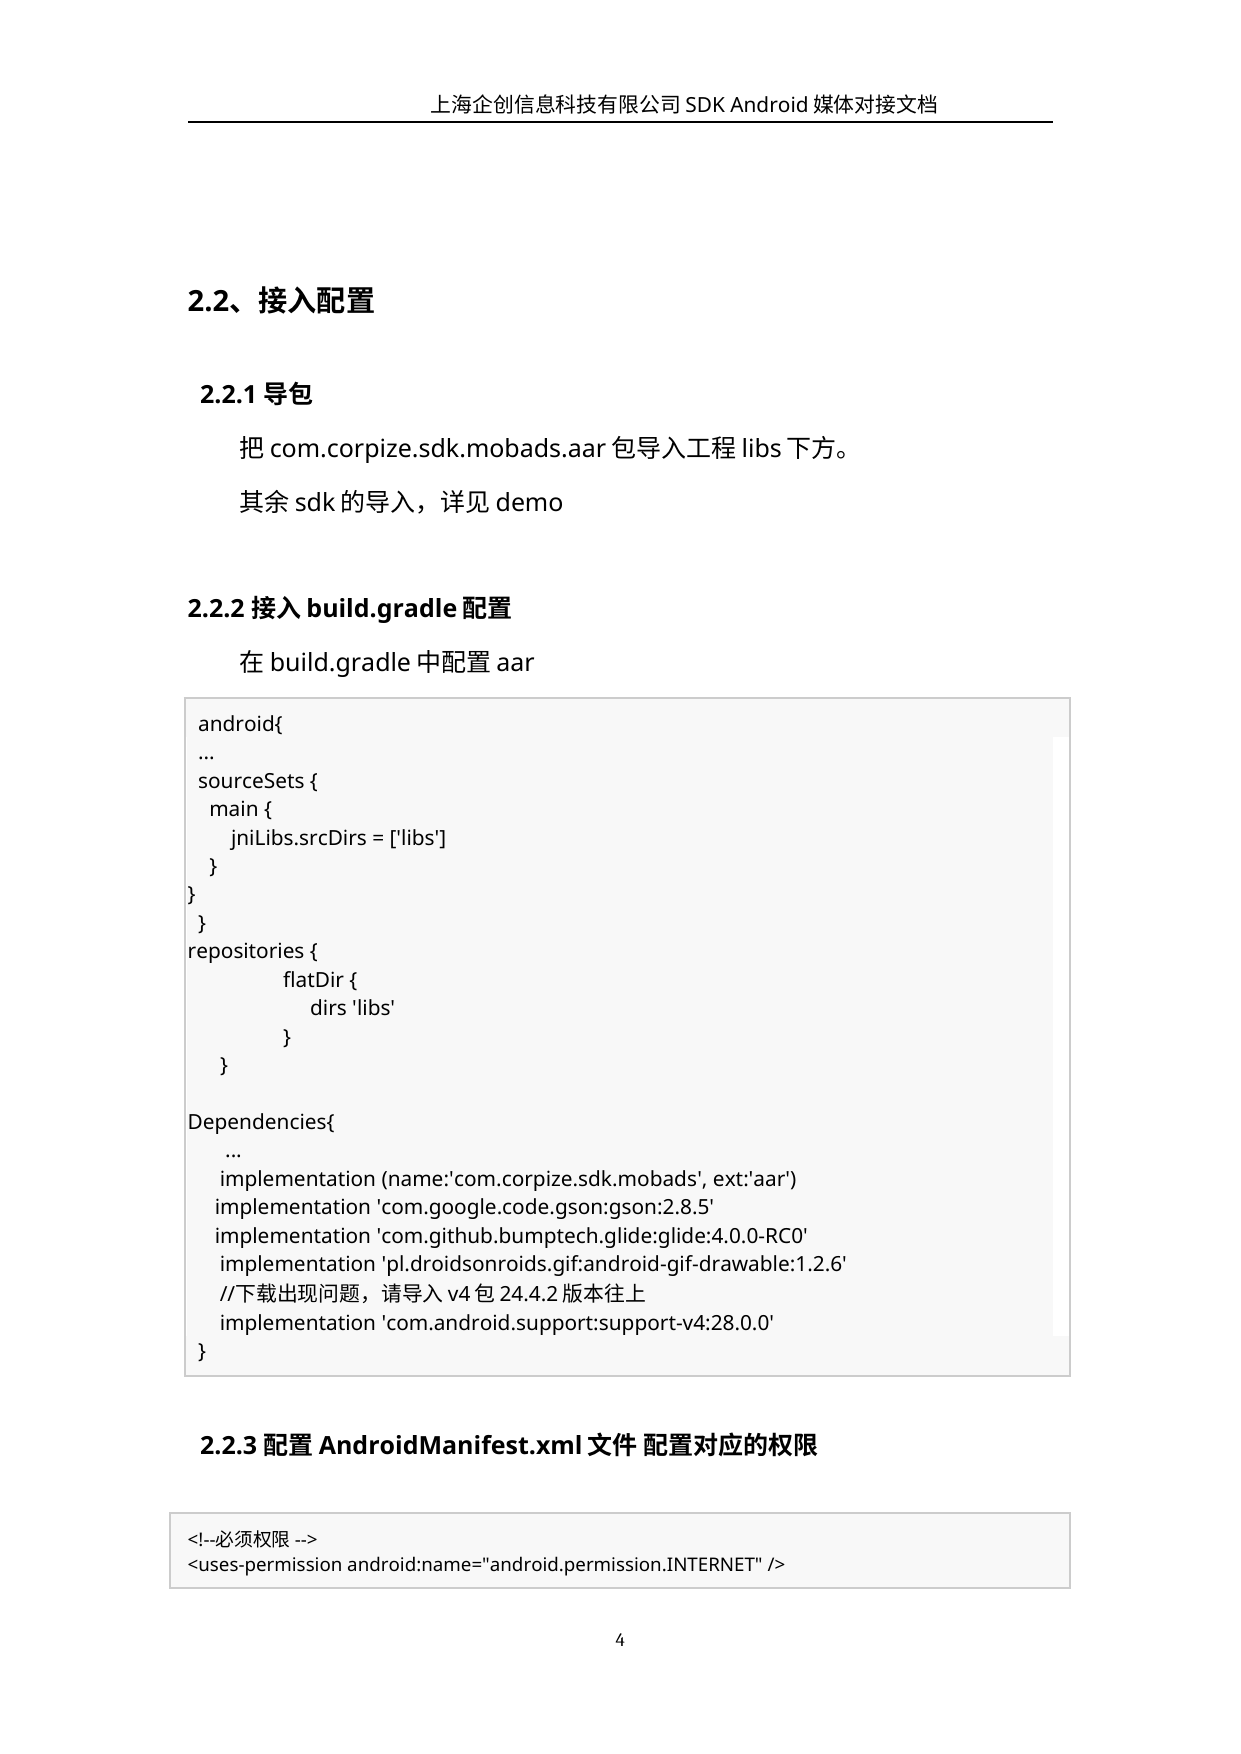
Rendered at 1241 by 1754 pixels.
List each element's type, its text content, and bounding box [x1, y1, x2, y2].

text //下载出现问题，请导入v4包24.4.2版本往上 [187, 1278, 1053, 1308]
text ... [187, 737, 1053, 766]
text implementation (name:'com.corpize.sdk.mobads', ext:'aar') implementation 'com.google.code.gson:gson:2.8.5' implementation 'com.github.bumptech.glide:glide:4.0.0-RC0' [187, 1164, 1053, 1249]
text implementation 'com.android.support:support-v4:28.0.0' [187, 1308, 1053, 1324]
subtitle 2.2.1 导包 [187, 374, 1053, 410]
subtitle 2.2.2 接入build.gradle配置 [187, 588, 1053, 624]
text 其余sdk的导入，详见demo [187, 483, 1053, 519]
text implementation 'pl.droidsonroids.gif:android-gif-drawable:1.2.6' [187, 1249, 1053, 1278]
text <uses-permission android:name="android.permission.INTERNET" /> [171, 1539, 1069, 1587]
text 把com.corpize.sdk.mobads.aar包导入工程libs下方。 [187, 428, 1053, 465]
text ... [187, 1136, 1053, 1164]
text repositories { flatDir { dirs 'libs' } } [187, 936, 1053, 1079]
subtitle 2.2.3 配置AndroidManifest.xml文件 配置对应的权限 [187, 1411, 1053, 1476]
text } [187, 908, 1053, 936]
text 在build.gradle中配置aar [187, 643, 1053, 679]
text sourceSets { main { jniLibs.srcDirs = ['libs'] } } [187, 766, 1053, 908]
text Dependencies{ [187, 1107, 1053, 1136]
subtitle 2.2、接入配置 [187, 267, 1053, 332]
text <!--必须权限 --> [171, 1514, 1069, 1539]
text android{ [186, 699, 1069, 737]
text } [186, 1324, 1069, 1375]
